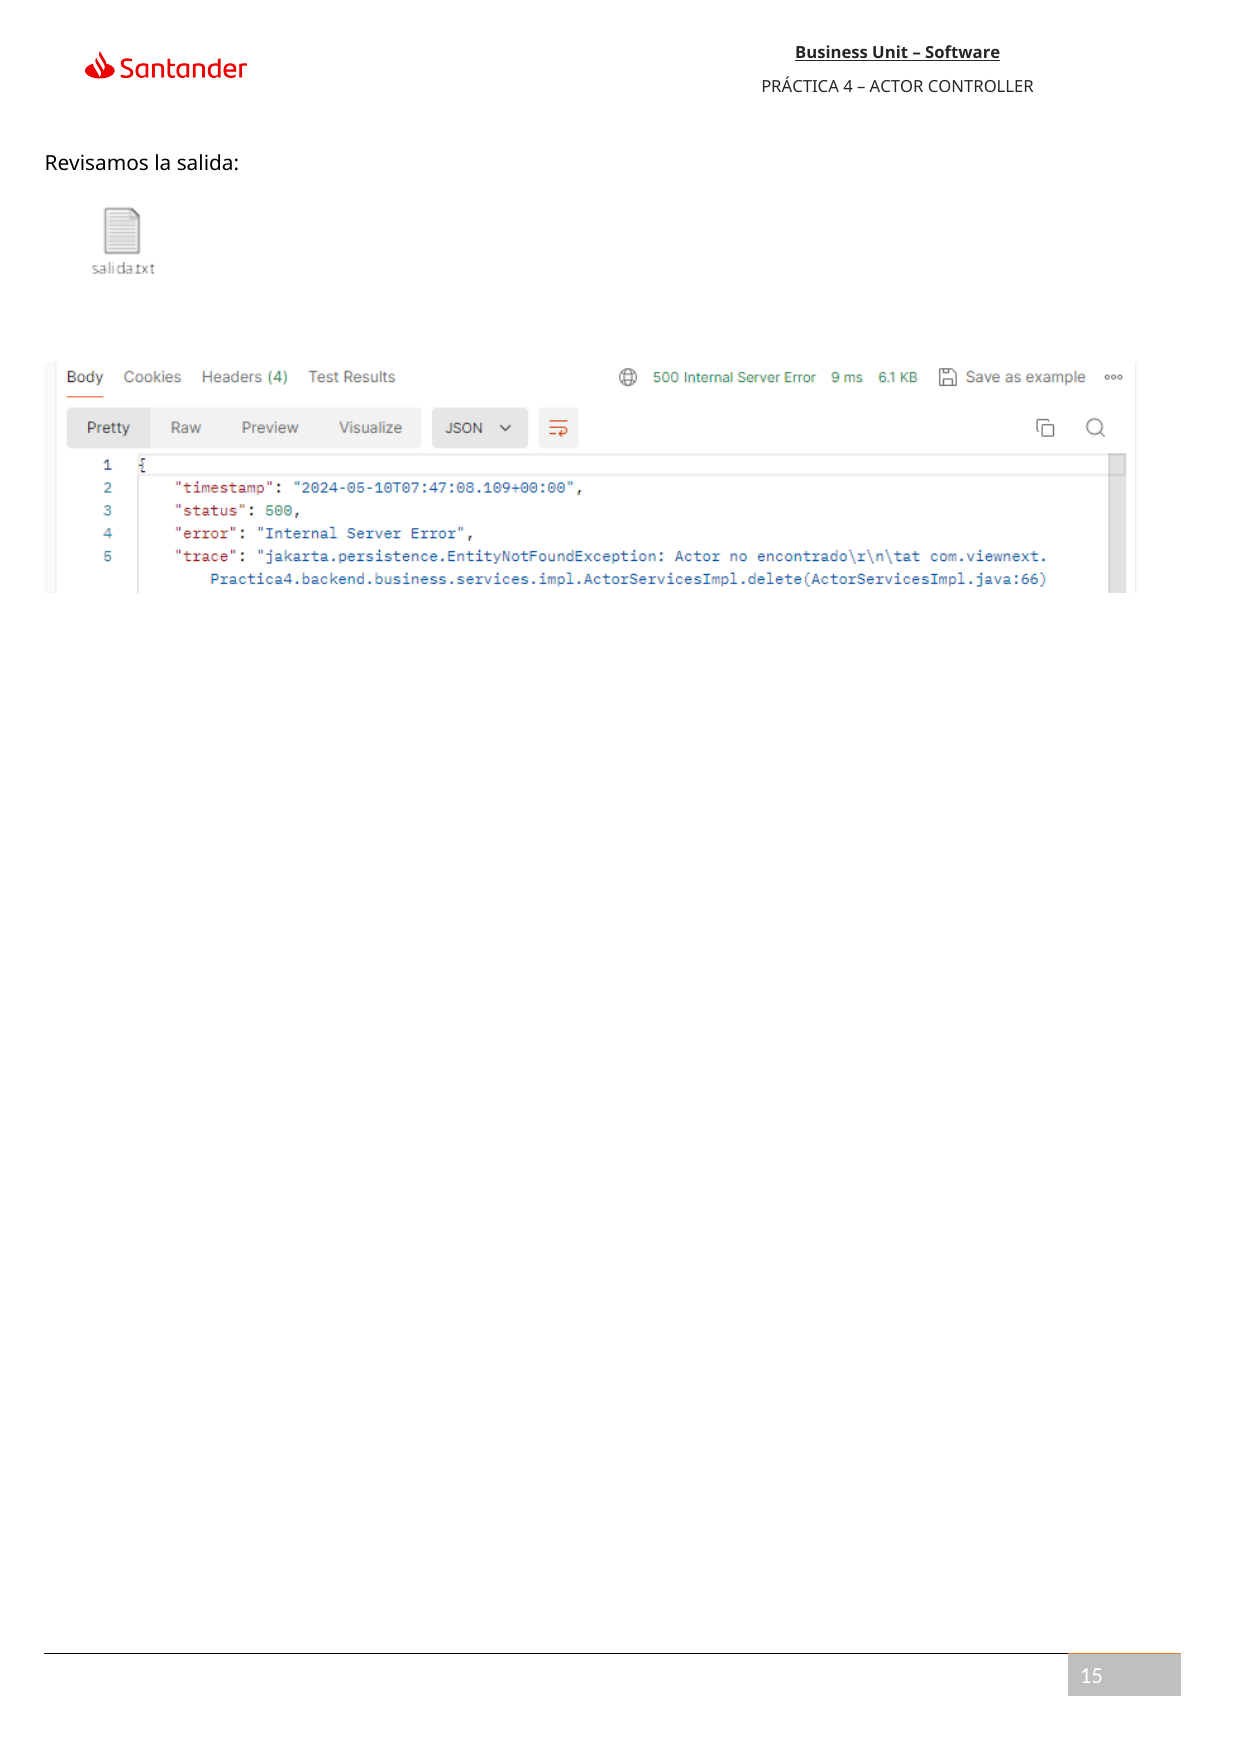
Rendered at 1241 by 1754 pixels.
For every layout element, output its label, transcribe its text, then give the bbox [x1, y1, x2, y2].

picture [55, 29, 277, 107]
text Revisamos la salida: [44, 148, 1181, 176]
picture [44, 362, 1182, 593]
